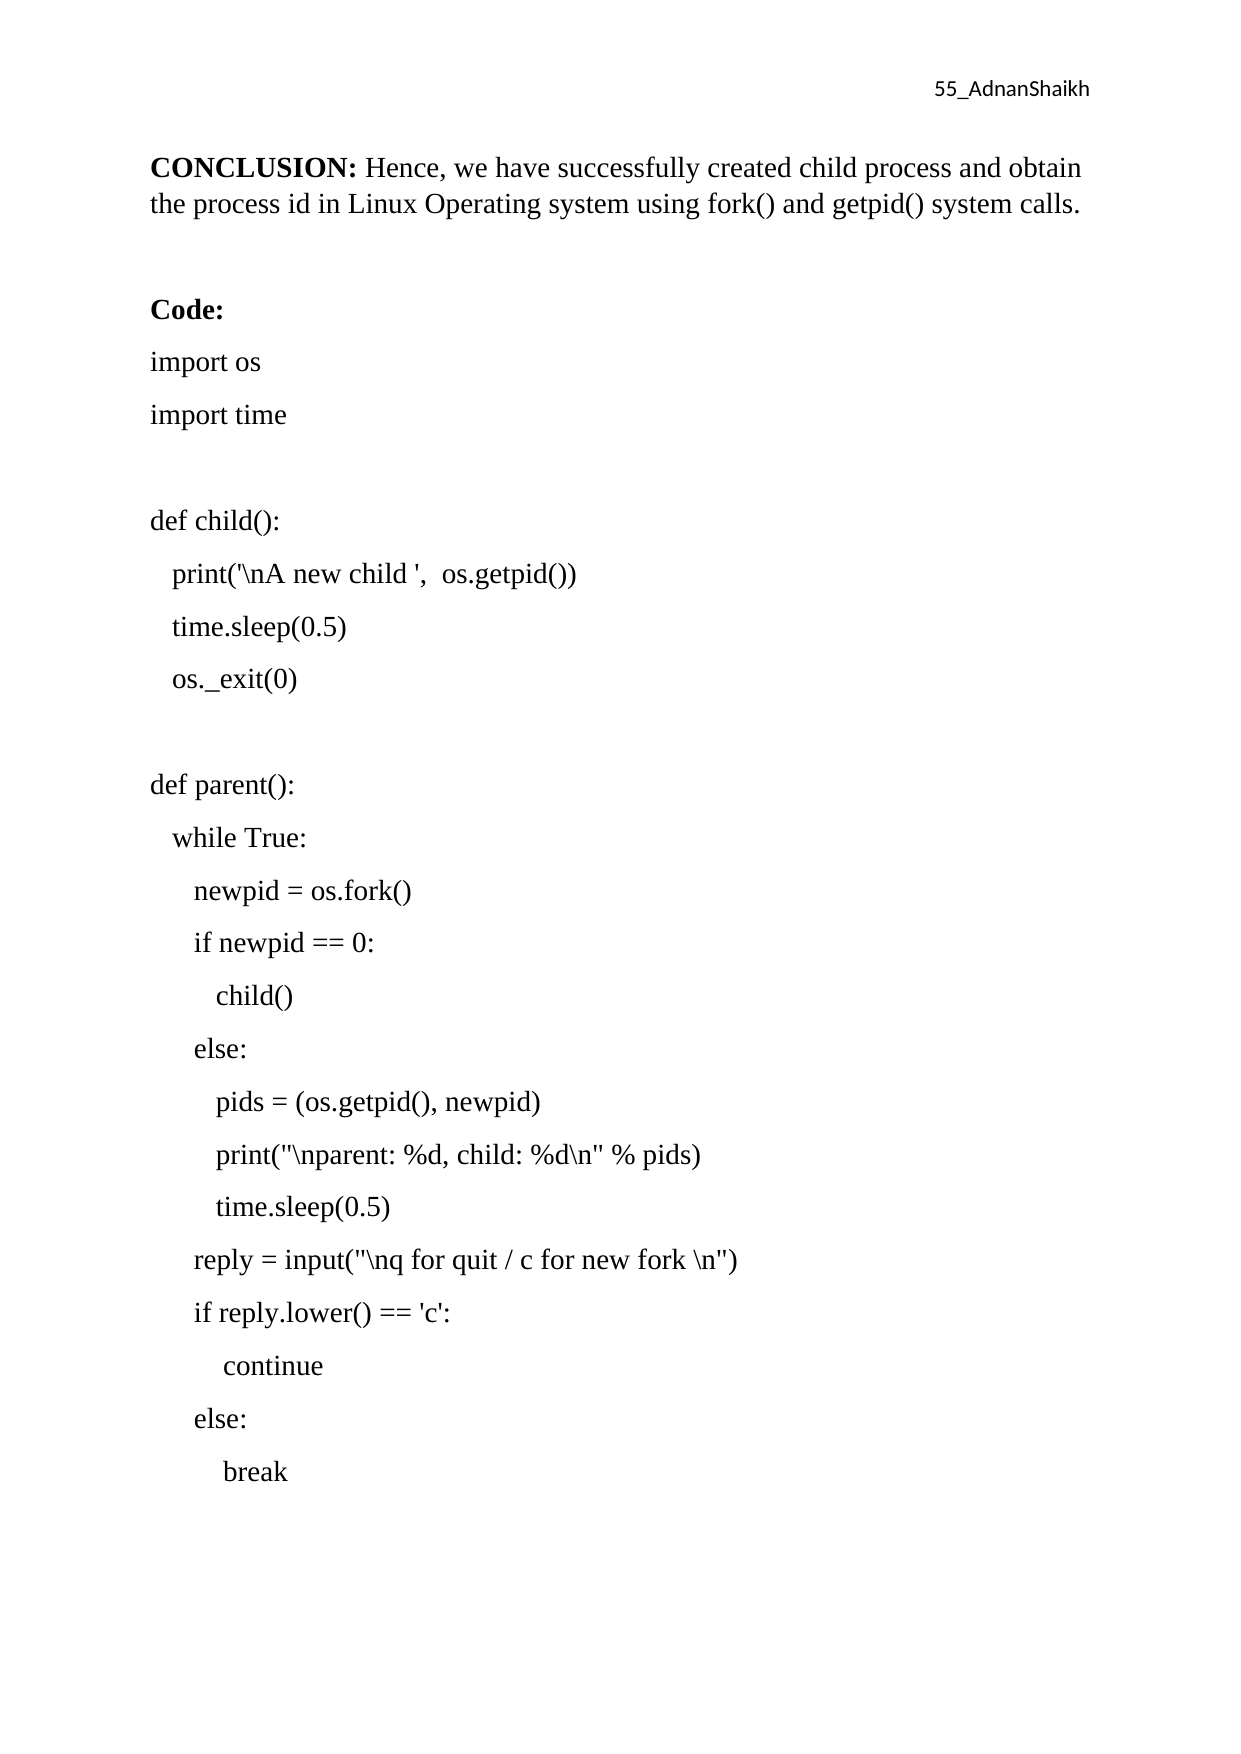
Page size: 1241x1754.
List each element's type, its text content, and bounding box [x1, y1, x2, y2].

text child() [150, 978, 1090, 1012]
text print('\nA new child ', os.getpid()) [150, 556, 1090, 589]
text while True: [150, 820, 1090, 853]
text import time [150, 397, 1090, 431]
text print("\nparent: %d, child: %d\n" % pids) [150, 1137, 1090, 1170]
text if newpid == 0: [150, 926, 1090, 959]
text time.sleep(0.5) [150, 1189, 1090, 1223]
text def parent(): [150, 767, 1090, 801]
text break [150, 1454, 1090, 1487]
text if reply.lower() == 'c': [150, 1295, 1090, 1329]
text import os [150, 344, 1090, 378]
text time.sleep(0.5) [150, 609, 1090, 642]
text Code: [150, 292, 1090, 325]
text CONCLUSION: Hence, we have successfully created child process and obtain the process id in Linux Operating system using fork() and getpid() system calls. [150, 150, 1090, 220]
text else: [150, 1401, 1090, 1434]
text pids = (os.getpid(), newpid) [150, 1084, 1090, 1117]
text reply = input("\nq for quit / c for new fork \n") [150, 1242, 1090, 1276]
text def child(): [150, 503, 1090, 537]
text os._exit(0) [150, 661, 1090, 695]
text else: [150, 1031, 1090, 1065]
text continue [150, 1348, 1090, 1382]
text newpid = os.fork() [150, 873, 1090, 906]
